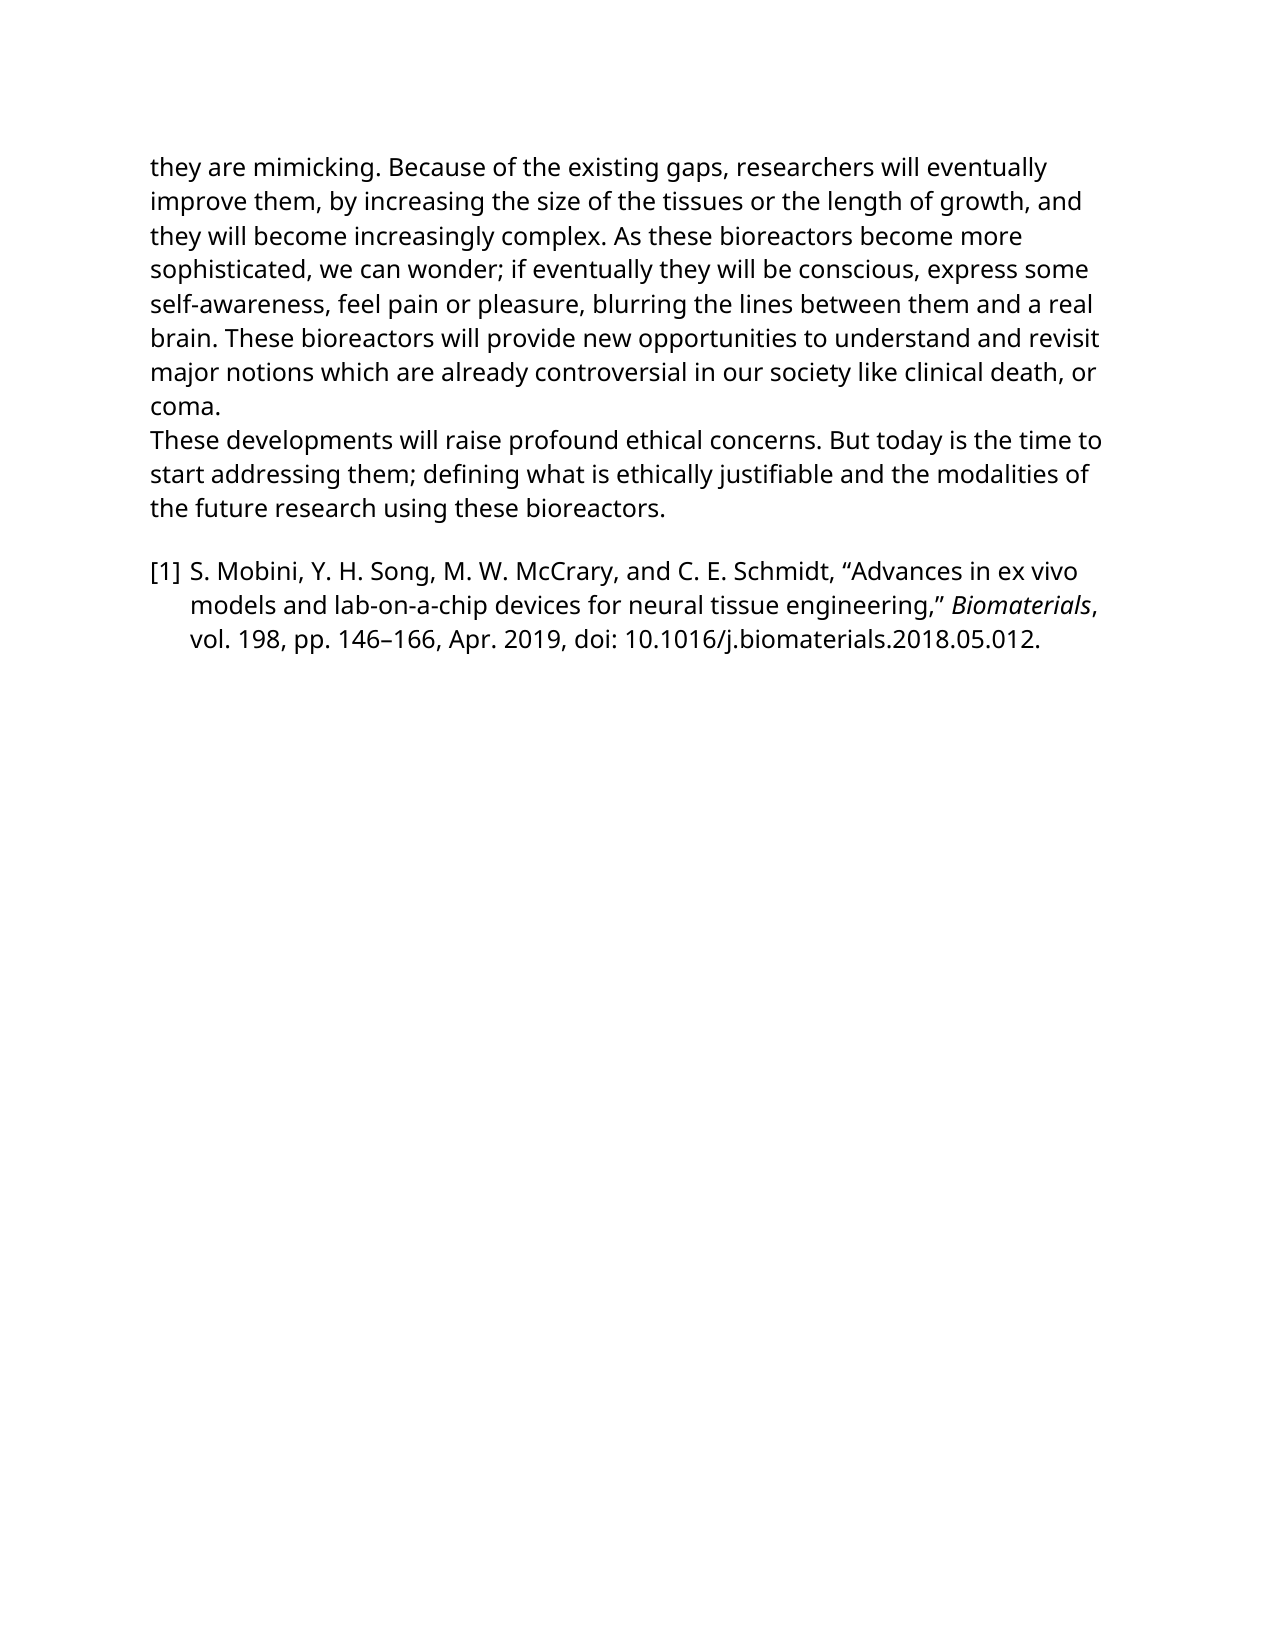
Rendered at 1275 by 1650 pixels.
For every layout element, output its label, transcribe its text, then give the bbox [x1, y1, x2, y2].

text [1] S. Mobini, Y. H. Song, M. W. McCrary, and C. E. Schmidt, “Advances in ex vivo models and lab-on-a-chip devices for neural tissue engineering,” Biomaterials, vol. 198, pp. 146–166, Apr. 2019, doi: 10.1016/j.biomaterials.2018.05.012. [150, 553, 1125, 656]
text These developments will raise profound ethical concerns. But today is the time to start addressing them; defining what is ethically justifiable and the modalities of the future research using these bioreactors. [150, 422, 1125, 525]
